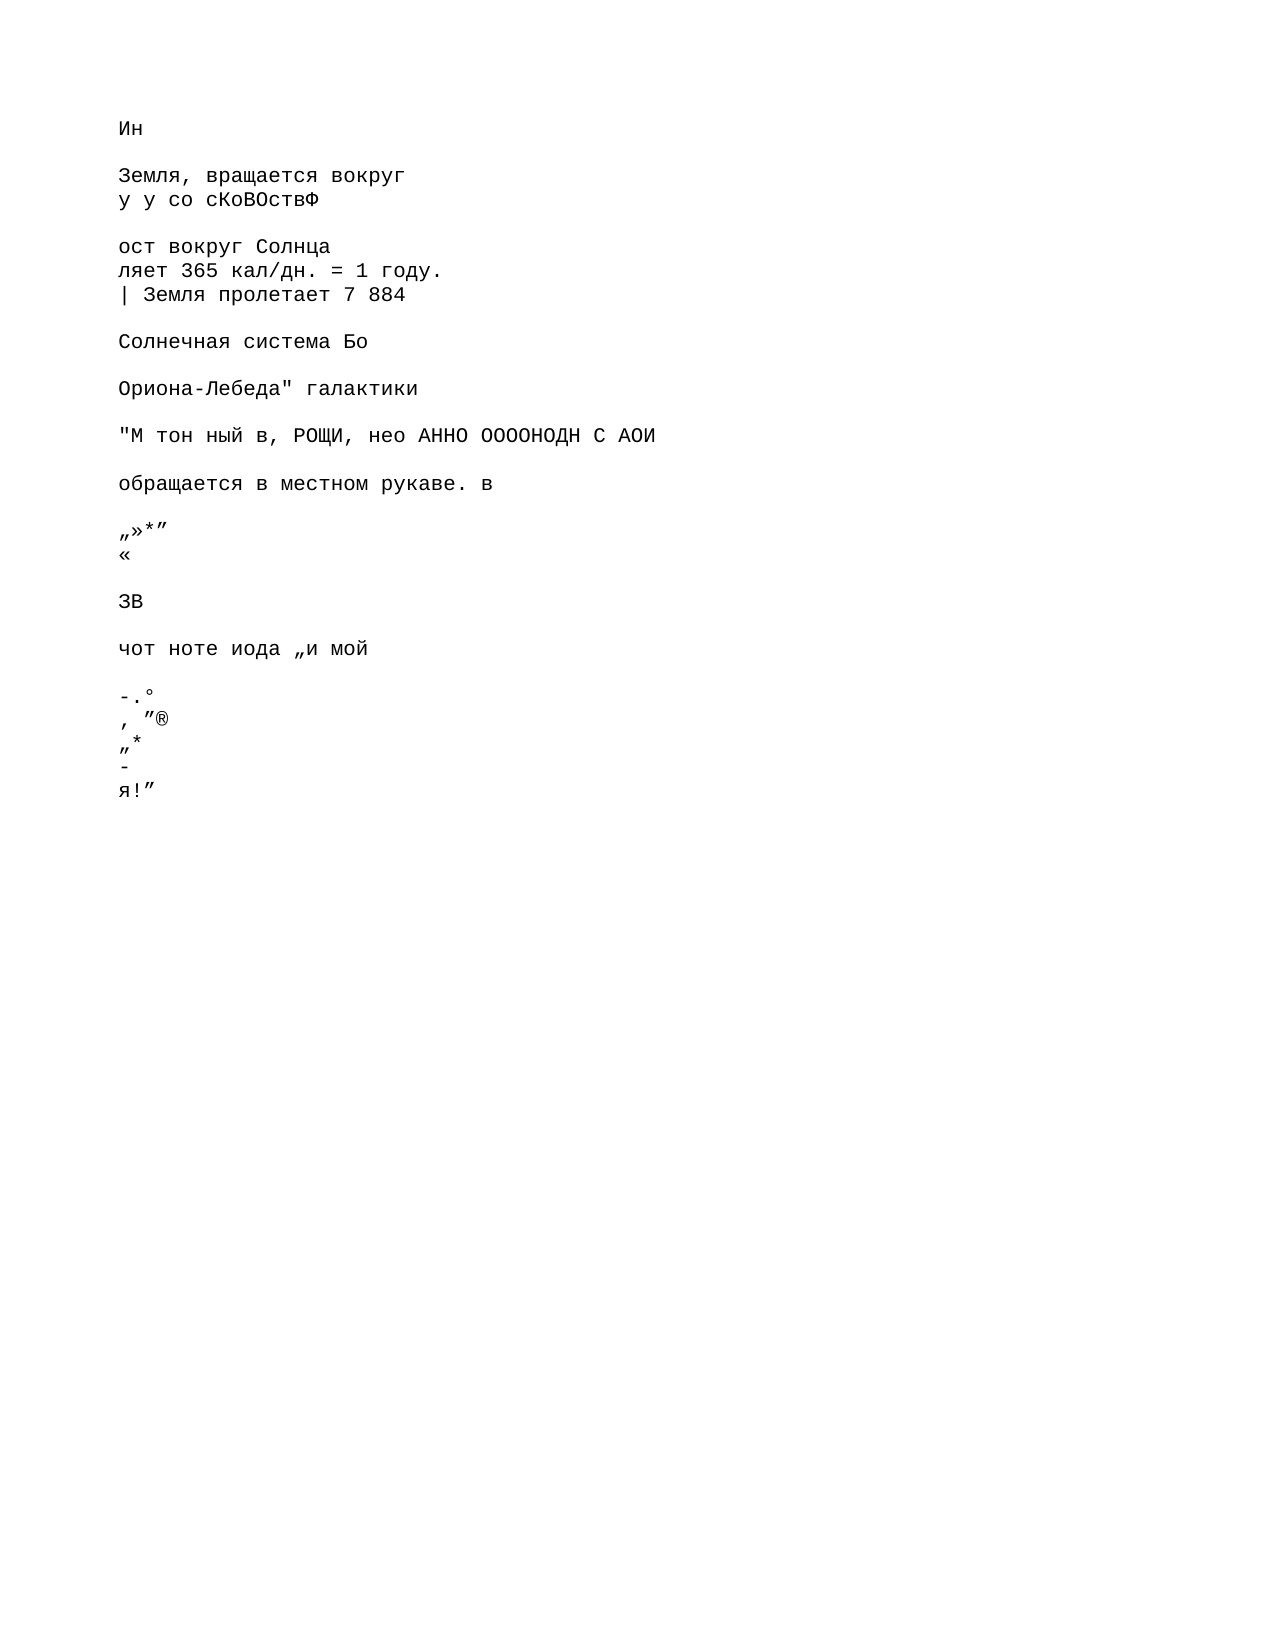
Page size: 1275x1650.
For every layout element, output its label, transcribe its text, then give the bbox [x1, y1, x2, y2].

text "М тон ный в, РОЩИ, нео АННО ООООНОДН С АОИ [118, 426, 1157, 449]
text -.° [118, 686, 1157, 709]
text я!” [118, 780, 1157, 804]
text ‚ ”® [118, 709, 1157, 733]
text - [118, 757, 1157, 780]
text у у со сКоВОствФ [118, 189, 1157, 213]
text | Земля пролетает 7 884 [118, 284, 1157, 307]
text Земля, вращается вокруг [118, 165, 1157, 189]
text ляет 365 кал/дн. = 1 году. [118, 260, 1157, 284]
text чот ноте иода „и мой [118, 638, 1157, 662]
text обращается в местном рукаве. в [118, 473, 1157, 496]
text ост вокруг Солнца [118, 236, 1157, 260]
text Солнечная система Бо [118, 331, 1157, 354]
text „»*” [118, 520, 1157, 544]
text « [118, 544, 1157, 567]
text Ориона-Лебеда" галактики [118, 378, 1157, 402]
text ЗВ [118, 591, 1157, 615]
text „* [118, 733, 1157, 757]
text Ин [118, 118, 1157, 142]
